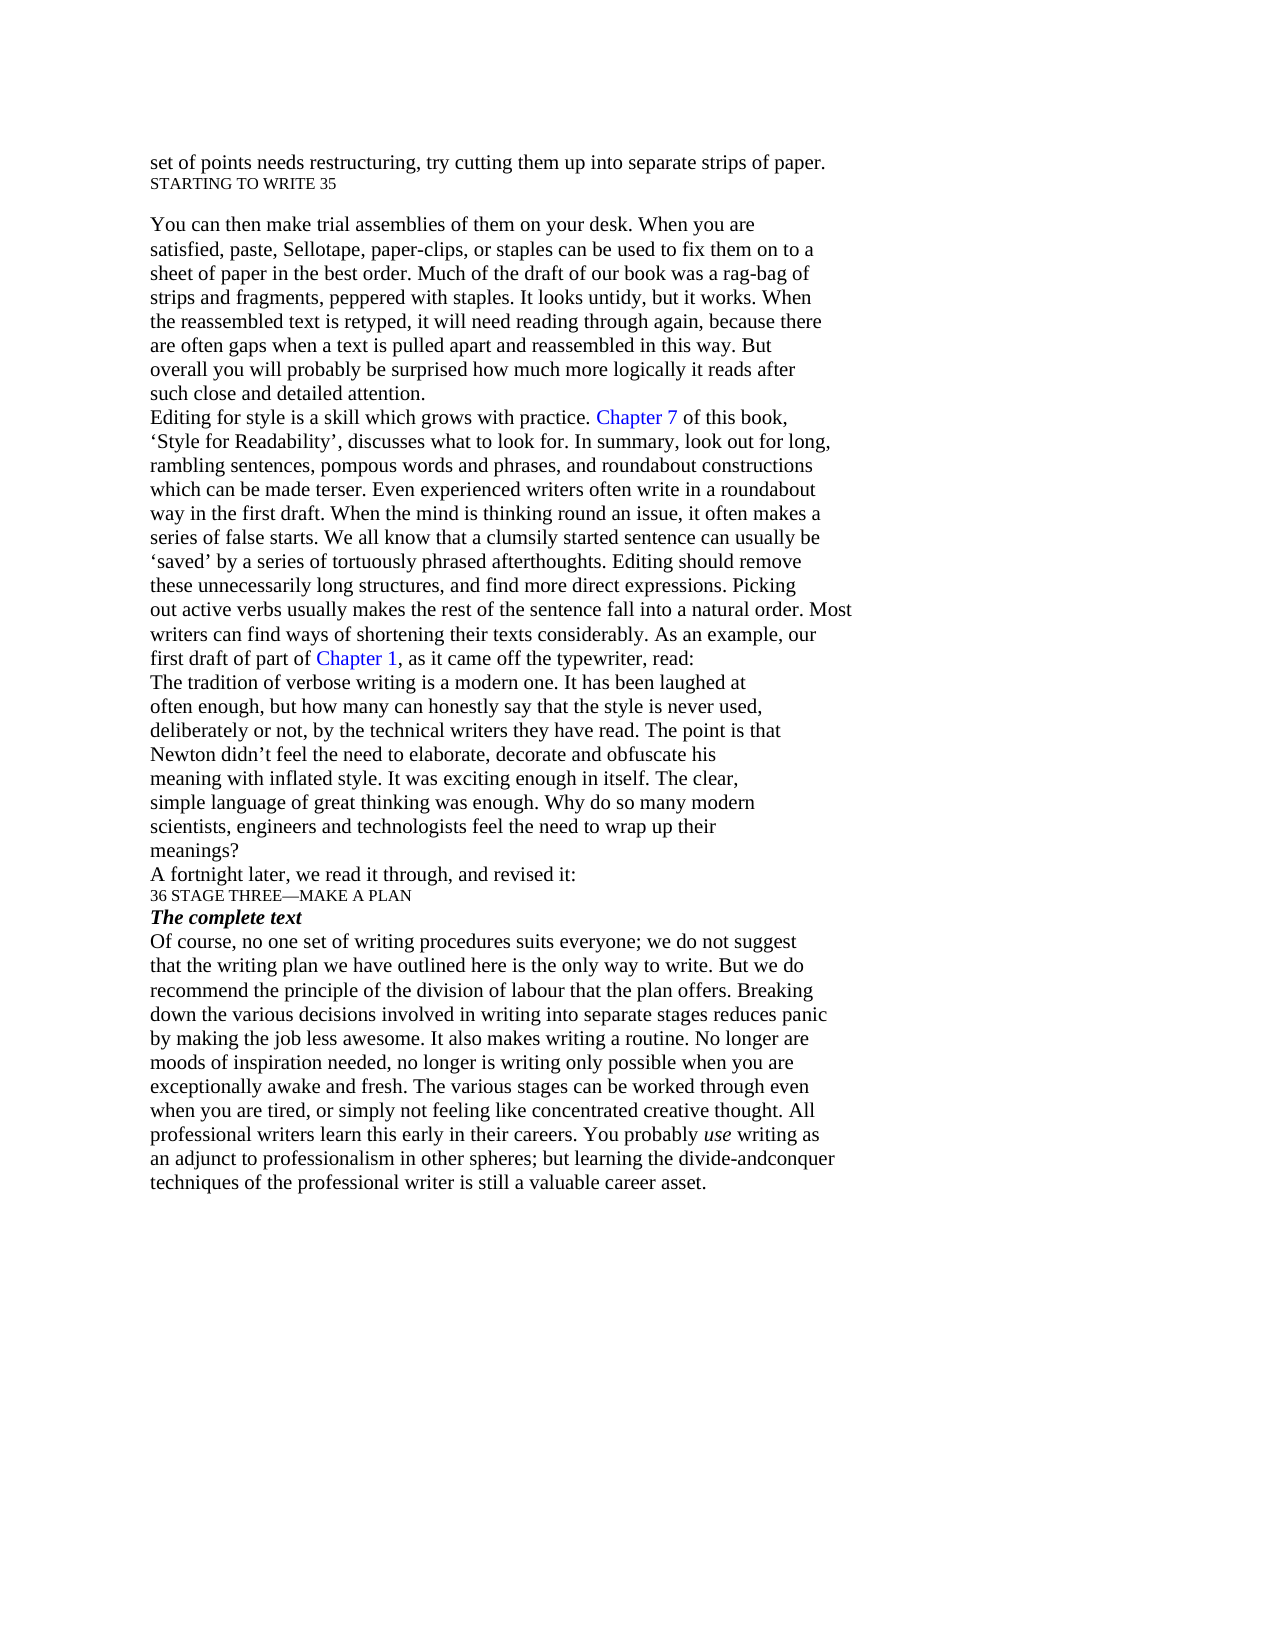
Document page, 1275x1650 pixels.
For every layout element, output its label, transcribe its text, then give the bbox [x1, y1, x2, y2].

text ‘Style for Readability’, discusses what to look for. In summary, look out for long, [150, 429, 1125, 453]
text such close and detailed attention. [150, 381, 1125, 405]
text meaning with inflated style. It was exciting enough in itself. The clear, [150, 766, 1125, 790]
text deliberately or not, by the technical writers they have read. The point is that [150, 718, 1125, 742]
text Of course, no one set of writing procedures suits everyone; we do not suggest [150, 929, 1125, 953]
text that the writing plan we have outlined here is the only way to write. But we do [150, 953, 1125, 977]
text The complete text [150, 905, 1125, 929]
text rambling sentences, pompous words and phrases, and roundabout constructions [150, 453, 1125, 477]
text 36 STAGE THREE—MAKE A PLAN [150, 886, 1125, 905]
text overall you will probably be surprised how much more logically it reads after [150, 357, 1125, 381]
text moods of inspiration needed, no longer is writing only possible when you are [150, 1050, 1125, 1074]
text A fortnight later, we read it through, and revised it: [150, 862, 1125, 886]
text when you are tired, or simply not feeling like concentrated creative thought. All [150, 1098, 1125, 1122]
text often enough, but how many can honestly say that the style is never used, [150, 694, 1125, 718]
text Newton didn’t feel the need to elaborate, decorate and obfuscate his [150, 742, 1125, 766]
text series of false starts. We all know that a clumsily started sentence can usually be [150, 525, 1125, 549]
text ‘saved’ by a series of tortuously phrased afterthoughts. Editing should remove [150, 549, 1125, 573]
text techniques of the professional writer is still a valuable career asset. [150, 1170, 1125, 1194]
text strips and fragments, peppered with staples. It looks untidy, but it works. When [150, 284, 1125, 309]
text The tradition of verbose writing is a modern one. It has been laughed at [150, 669, 1125, 694]
text writers can find ways of shortening their texts considerably. As an example, our [150, 621, 1125, 646]
text these unnecessarily long structures, and find more direct expressions. Picking [150, 573, 1125, 597]
text first draft of part of Chapter 1, as it came off the typewriter, read: [150, 646, 1125, 669]
text Editing for style is a skill which grows with practice. Chapter 7 of this book, [150, 405, 1125, 429]
text STARTING TO WRITE 35 [150, 174, 1125, 193]
text simple language of great thinking was enough. Why do so many modern [150, 790, 1125, 814]
text set of points needs restructuring, try cutting them up into separate strips of paper. [150, 150, 1125, 174]
text You can then make trial assemblies of them on your desk. When you are [150, 212, 1125, 236]
text sheet of paper in the best order. Much of the draft of our book was a rag-bag of [150, 261, 1125, 284]
text are often gaps when a text is pulled apart and reassembled in this way. But [150, 333, 1125, 357]
text recommend the principle of the division of labour that the plan offers. Breaking [150, 977, 1125, 1002]
text an adjunct to professionalism in other spheres; but learning the divide-andconquer [150, 1146, 1125, 1170]
text meanings? [150, 838, 1125, 862]
text the reassembled text is retyped, it will need reading through again, because there [150, 309, 1125, 333]
text which can be made terser. Even experienced writers often write in a roundabout [150, 477, 1125, 501]
text satisfied, paste, Sellotape, paper-clips, or staples can be used to fix them on to a [150, 236, 1125, 261]
text exceptionally awake and fresh. The various stages can be worked through even [150, 1074, 1125, 1098]
text out active verbs usually makes the rest of the sentence fall into a natural order. Most [150, 597, 1125, 621]
text by making the job less awesome. It also makes writing a routine. No longer are [150, 1026, 1125, 1050]
text down the various decisions involved in writing into separate stages reduces panic [150, 1002, 1125, 1026]
text professional writers learn this early in their careers. You probably use writing as [150, 1122, 1125, 1146]
text way in the first draft. When the mind is thinking round an issue, it often makes a [150, 501, 1125, 525]
text scientists, engineers and technologists feel the need to wrap up their [150, 814, 1125, 838]
